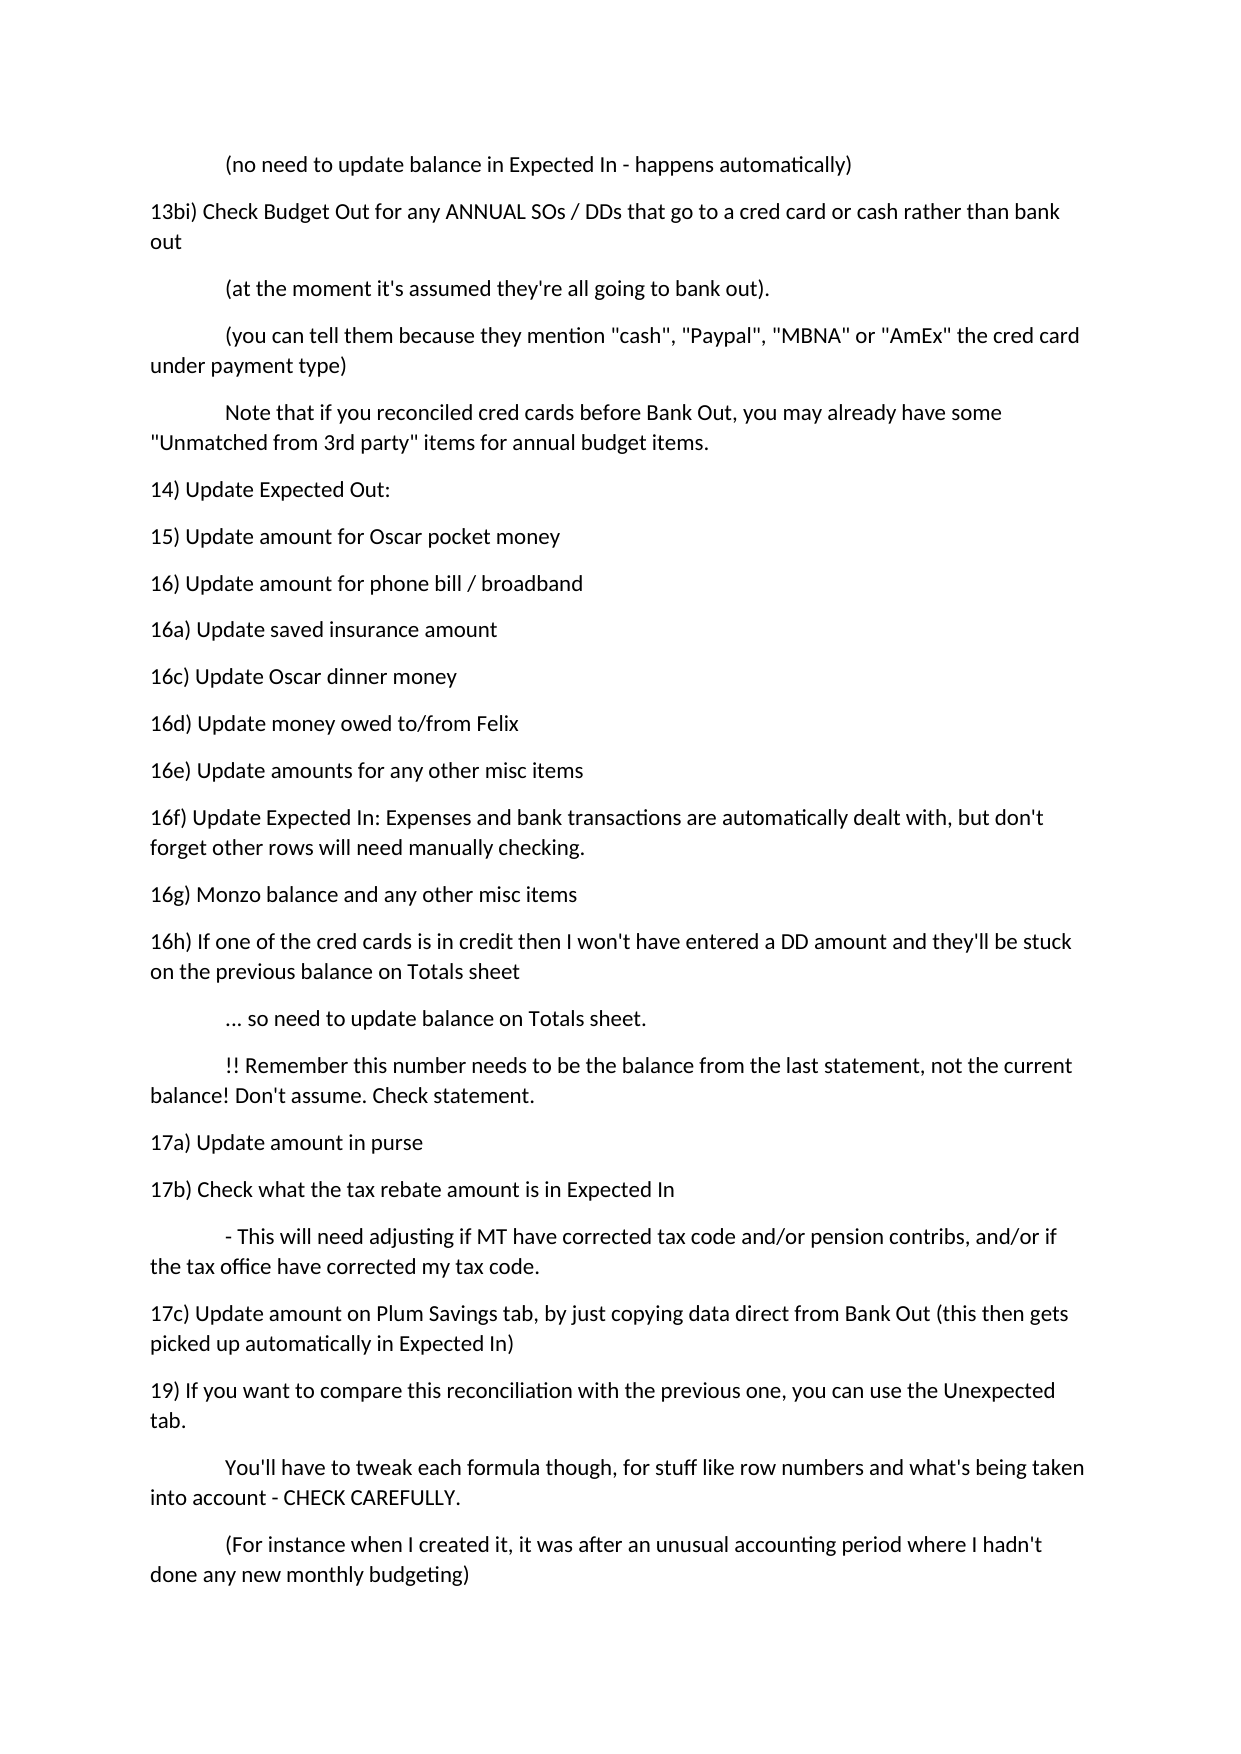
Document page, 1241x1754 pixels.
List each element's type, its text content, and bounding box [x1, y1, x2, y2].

text You'll have to tweak each formula though, for stuff like row numbers and what's being taken into account - CHECK CAREFULLY. [150, 1453, 1090, 1511]
text 16d) Update money owed to/from Felix [150, 709, 1090, 737]
text 16) Update amount for phone bill / broadband [150, 569, 1090, 597]
text ... so need to update balance on Totals sheet. [150, 1004, 1090, 1032]
text 16h) If one of the cred cards is in credit then I won't have entered a DD amount and they'll be stuck on the previous balance on Totals sheet [150, 927, 1090, 985]
text (at the moment it's assumed they're all going to bank out). [150, 274, 1090, 302]
text 14) Update Expected Out: [150, 475, 1090, 503]
text (you can tell them because they mention "cash", "Paypal", "MBNA" or "AmEx" the cred card under payment type) [150, 321, 1090, 379]
text Note that if you reconciled cred cards before Bank Out, you may already have some "Unmatched from 3rd party" items for annual budget items. [150, 398, 1090, 456]
text 16f) Update Expected In: Expenses and bank transactions are automatically dealt with, but don't forget other rows will need manually checking. [150, 803, 1090, 861]
text - This will need adjusting if MT have corrected tax code and/or pension contribs, and/or if the tax office have corrected my tax code. [150, 1222, 1090, 1280]
text 13bi) Check Budget Out for any ANNUAL SOs / DDs that go to a cred card or cash rather than bank out [150, 197, 1090, 255]
text (For instance when I created it, it was after an unusual accounting period where I hadn't done any new monthly budgeting) [150, 1530, 1090, 1588]
text 17b) Check what the tax rebate amount is in Expected In [150, 1175, 1090, 1203]
text 16e) Update amounts for any other misc items [150, 756, 1090, 784]
text !! Remember this number needs to be the balance from the last statement, not the current balance! Don't assume. Check statement. [150, 1051, 1090, 1109]
text 16g) Monzo balance and any other misc items [150, 880, 1090, 908]
text 17a) Update amount in purse [150, 1128, 1090, 1156]
text 17c) Update amount on Plum Savings tab, by just copying data direct from Bank Out (this then gets picked up automatically in Expected In) [150, 1299, 1090, 1357]
text 19) If you want to compare this reconciliation with the previous one, you can use the Unexpected tab. [150, 1376, 1090, 1434]
text 15) Update amount for Oscar pocket money [150, 522, 1090, 550]
text 16a) Update saved insurance amount [150, 616, 1090, 644]
text 16c) Update Oscar dinner money [150, 662, 1090, 691]
text (no need to update balance in Expected In - happens automatically) [150, 150, 1090, 178]
